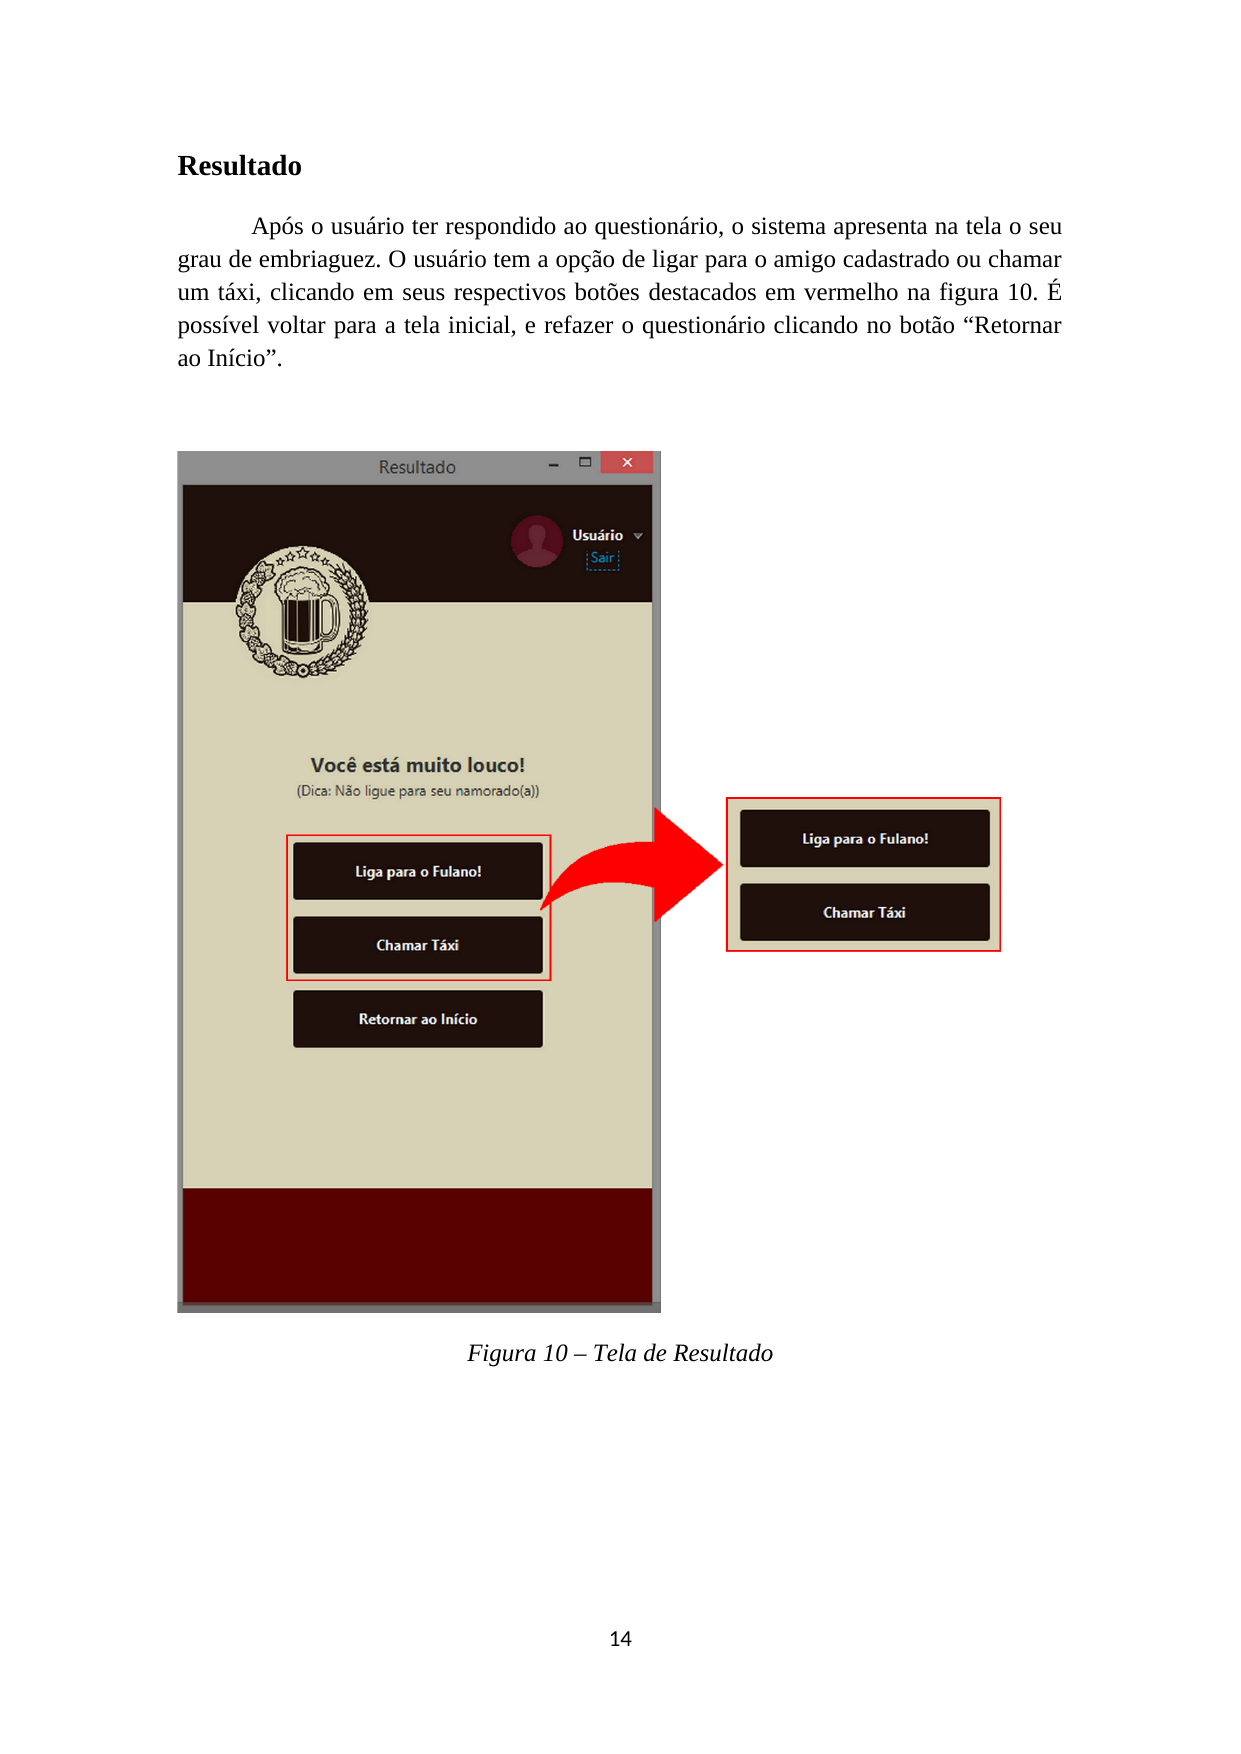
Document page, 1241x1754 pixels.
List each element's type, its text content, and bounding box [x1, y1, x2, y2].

subtitle Resultado [177, 148, 1063, 181]
text Após o usuário ter respondido ao questionário, o sistema apresenta na tela o seu grau de embriaguez. O usuário tem a opção de ligar para o amigo cadastrado ou chamar um táxi, clicando em seus respectivos botões destacados em vermelho na figura 10. É possível voltar para a tela inicial, e refazer o questionário clicando no botão “Retornar ao Início”. [177, 211, 1063, 372]
text Figura 10 – Tela de Resultado [177, 1338, 1063, 1367]
picture [177, 451, 1063, 1313]
